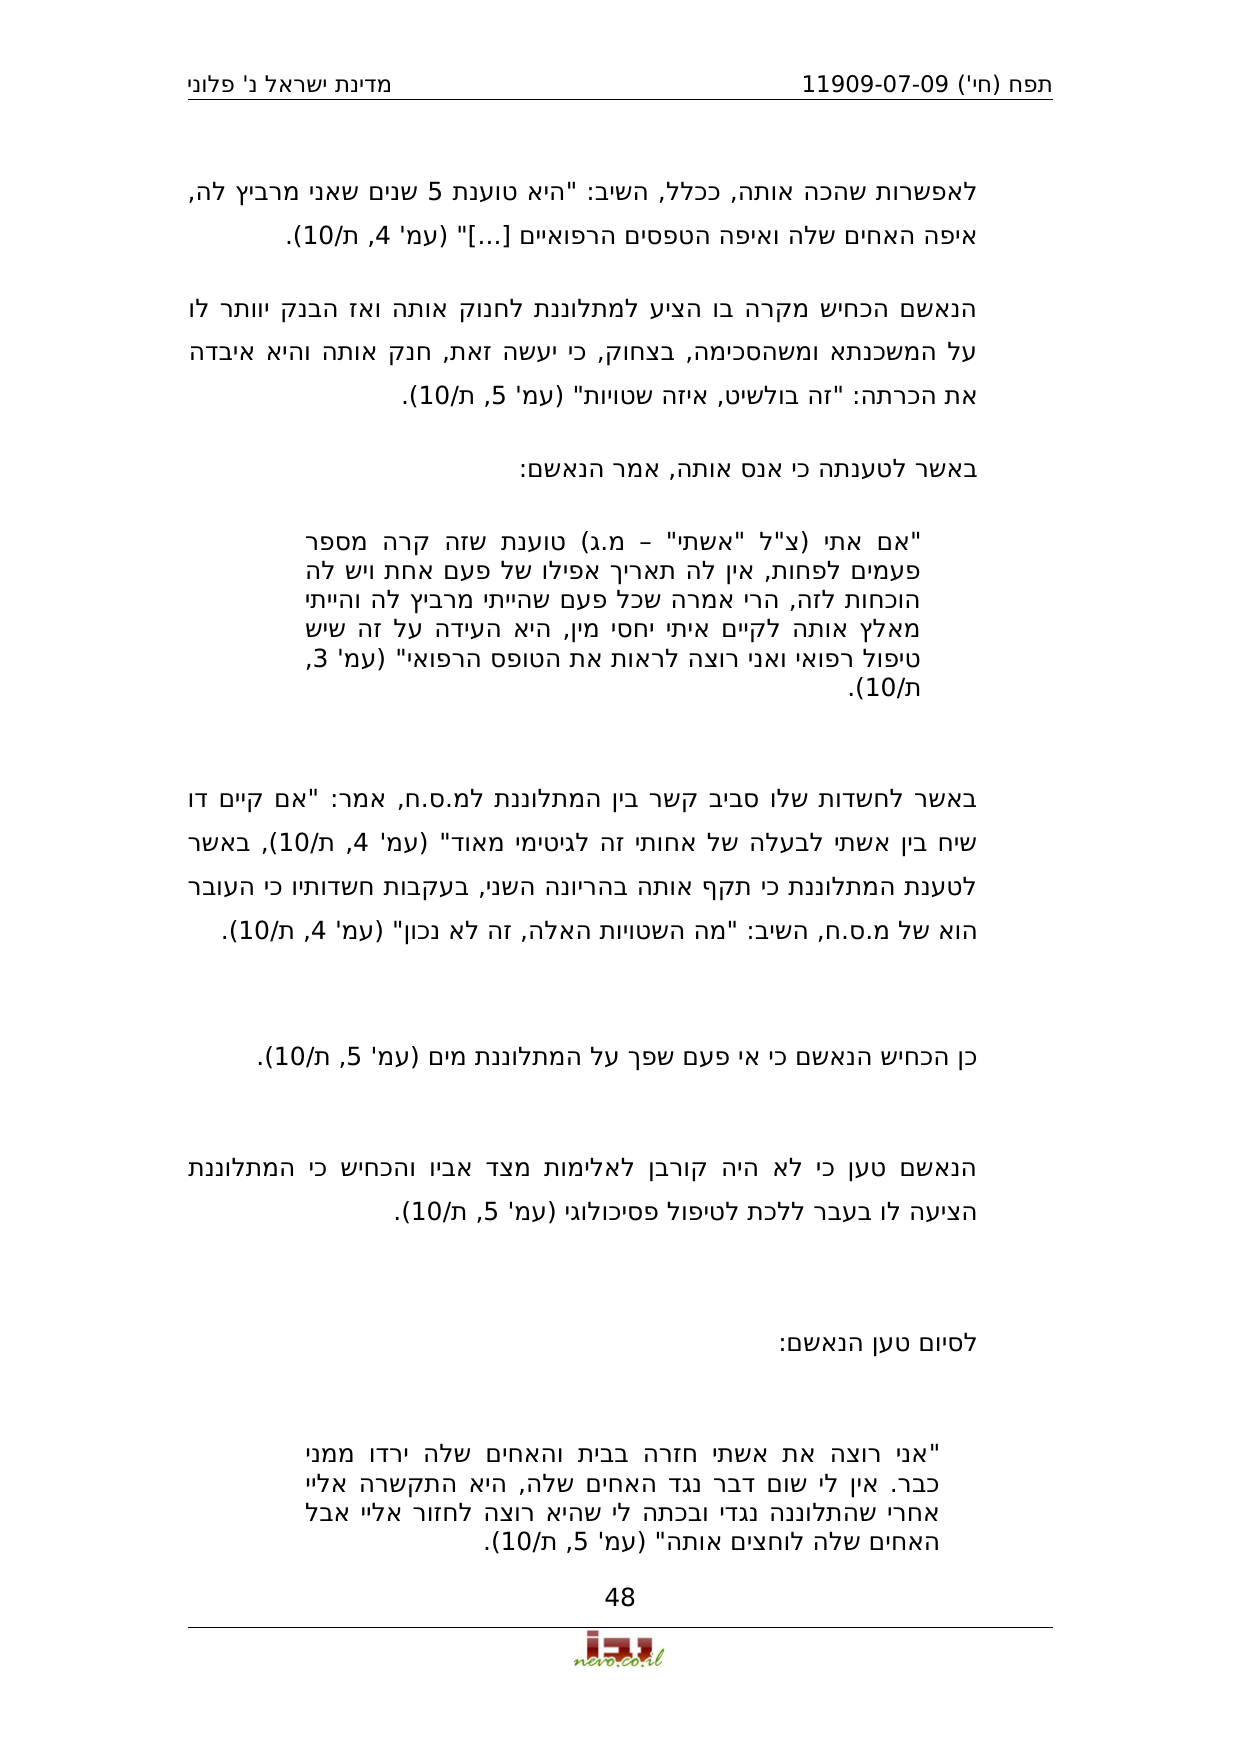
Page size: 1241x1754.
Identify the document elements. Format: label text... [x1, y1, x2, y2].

text באשר לחשדות שלו סביב קשר בין המתלוננת למ.ס.ח, אמר: "אם קיים דו שיח בין אשתי לבעלה של אחותי זה לגיטימי מאוד" (עמ' 4, ת/10), באשר לטענת המתלוננת כי תקף אותה בהריונה השני, בעקבות חשדותיו כי העובר הוא של מ.ס.ח, השיב: "מה השטויות האלה, זה לא נכון" (עמ' 4, ת/10). [187, 784, 978, 945]
text באשר לטענתה כי אנס אותה, אמר הנאשם: [262, 454, 1053, 483]
text כן הכחיש הנאשם כי אי פעם שפך על המתלוננת מים (עמ' 5, ת/10). [187, 1042, 1053, 1071]
text "אני רוצה את אשתי חזרה בבית והאחים שלה ירדו ממני כבר. אין לי שום דבר נגד האחים שלה, היא התקשרה אליי אחרי שהתלוננה נגדי ובכתה לי שהיא רוצה לחזור אליי אבל האחים שלה לוחצים אותה" (עמ' 5, ת/10). [305, 1440, 940, 1556]
text "אם אתי (צ"ל "אשתי" – מ.ג) טוענת שזה קרה מספר פעמים לפחות, אין לה תאריך אפילו של פעם אחת ויש לה הוכחות לזה, הרי אמרה שכל פעם שהייתי מרביץ לה והייתי מאלץ אותה לקיים איתי יחסי מין, היא העידה על זה שיש טיפול רפואי ואני רוצה לראות את הטופס הרפואי" (עמ' 3, ת/10). [305, 527, 921, 702]
text הנאשם טען כי לא היה קורבן לאלימות מצד אביו והכחיש כי המתלוננת הציעה לו בעבר ללכת לטיפול פסיכולוגי (עמ' 5, ת/10). [187, 1153, 978, 1226]
picture [574, 1630, 666, 1668]
text לסיום טען הנאשם: [262, 1328, 978, 1357]
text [187, 177, 978, 250]
text הנאשם הכחיש מקרה בו הציע למתלוננת לחנוק אותה ואז הבנק יוותר לו על המשכנתא ומשהסכימה, בצחוק, כי יעשה זאת, חנק אותה והיא איבדה את הכרתה: "זה בולשיט, איזה שטויות" (עמ' 5, ת/10). [187, 294, 978, 411]
